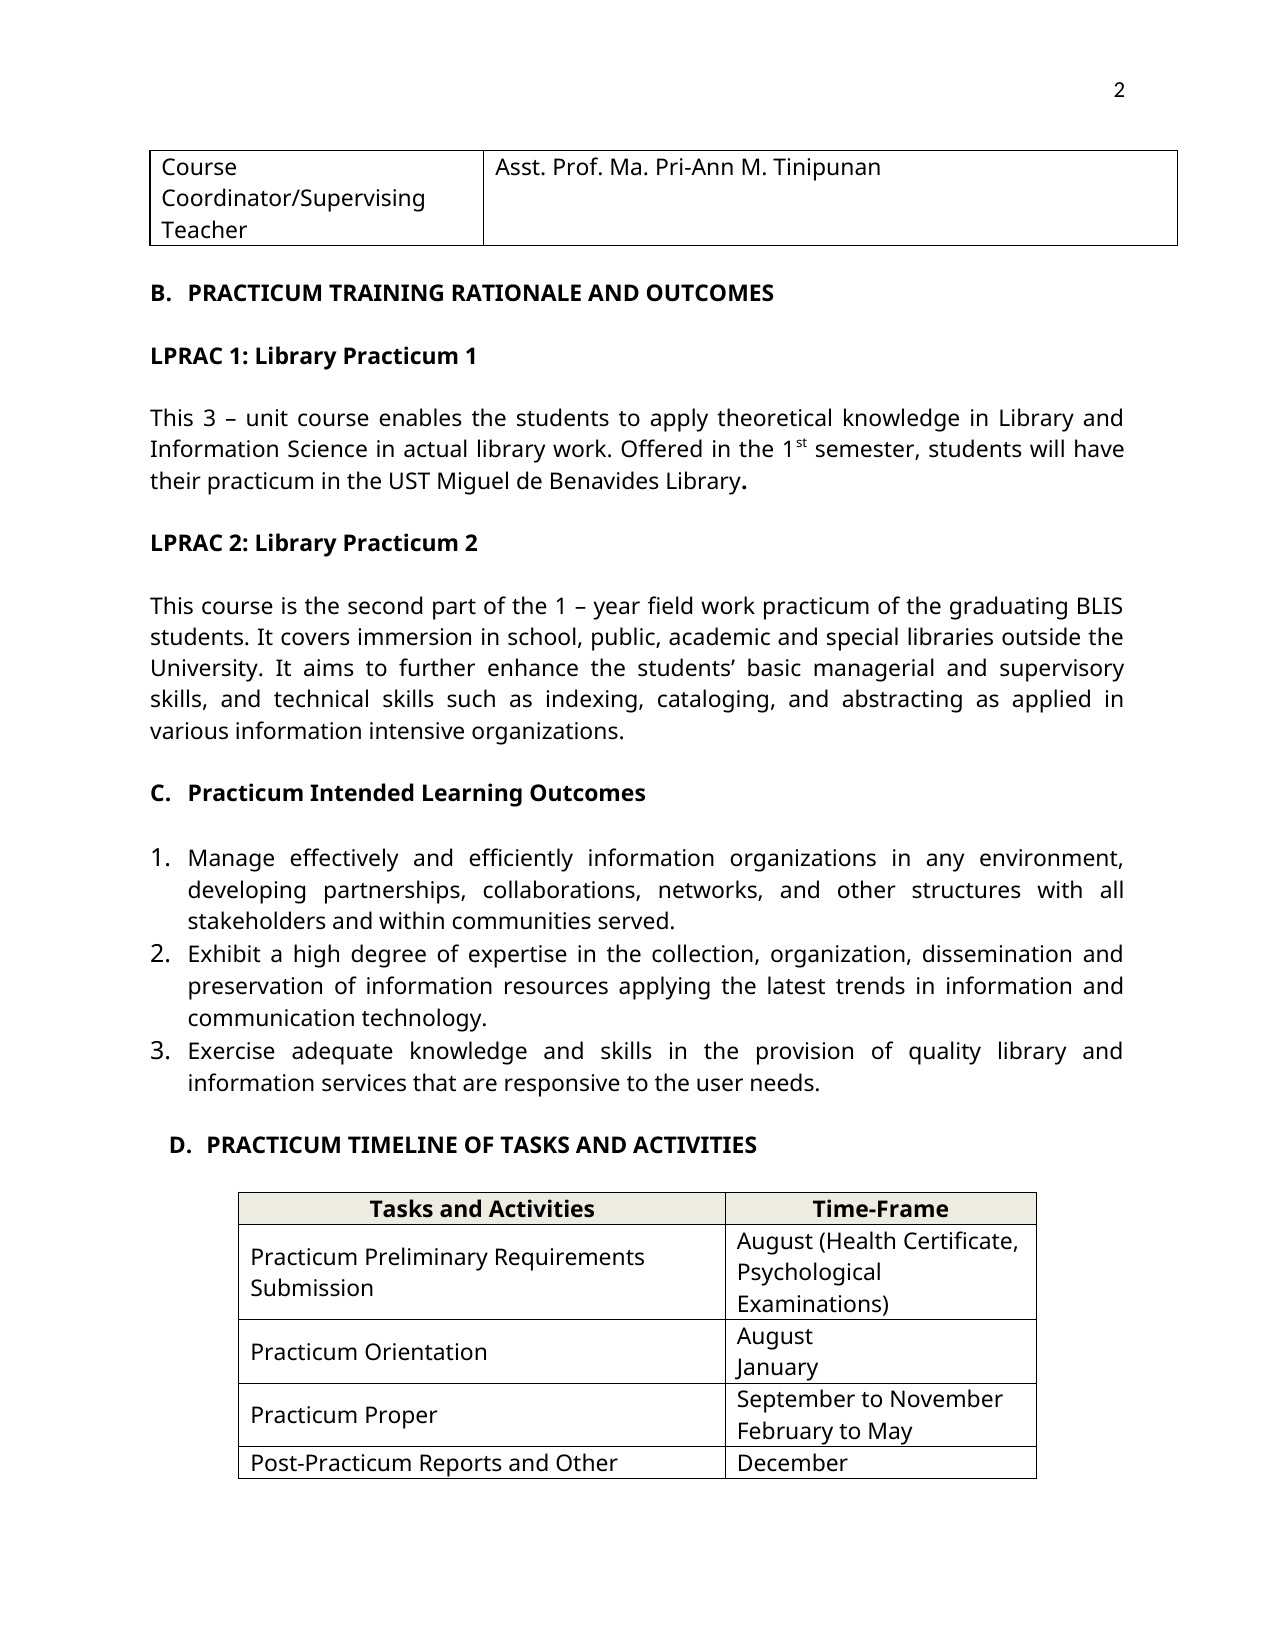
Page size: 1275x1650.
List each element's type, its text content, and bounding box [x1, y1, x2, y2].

table_cell August (Health Certificate, Psychological Examinations) [726, 1225, 1036, 1319]
list PRACTICUM TRAINING RATIONALE AND OUTCOMES [150, 277, 1125, 308]
list LPRAC 1: Library Practicum 1 [150, 339, 1125, 371]
table_cell Practicum Preliminary Requirements Submission [239, 1225, 725, 1319]
table_cell December May [726, 1447, 1036, 1478]
list PRACTICUM TIMELINE OF TASKS AND ACTIVITIES [169, 1129, 1125, 1161]
table_cell Course Coordinator/Supervising Teacher [151, 151, 483, 245]
table_cell Practicum Proper [239, 1384, 725, 1446]
table_cell Practicum Orientation [239, 1320, 725, 1382]
list Exercise adequate knowledge and skills in the provision of quality library and information services that are responsive to the user needs. [150, 1033, 1125, 1098]
table_cell September to November February to May [726, 1384, 1036, 1446]
list Practicum Intended Learning Outcomes [150, 777, 1125, 808]
table_header Time-Frame [726, 1193, 1036, 1224]
list Exhibit a high degree of expertise in the collection, organization, dissemination and preservation of information resources applying the latest trends in information and communication technology. [150, 936, 1125, 1033]
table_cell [239, 1447, 725, 1478]
table_header Tasks and Activities [239, 1193, 725, 1224]
list This course is the second part of the 1 – year field work practicum of the graduating BLIS students. It covers immersion in school, public, academic and special libraries outside the University. It aims to further enhance the students’ basic managerial and supervisory skills, and technical skills such as indexing, cataloging, and abstracting as applied in various information intensive organizations. [150, 589, 1125, 746]
table_cell August January [726, 1320, 1036, 1382]
table_cell Asst. Prof. Ma. Pri-Ann M. Tinipunan [484, 151, 1177, 245]
list This 3 – unit course enables the students to apply theoretical knowledge in Library and Information Science in actual library work. Offered in the 1st semester, students will have their practicum in the UST Miguel de Benavides Library. [150, 402, 1125, 496]
list LPRAC 2: Library Practicum 2 [150, 527, 1125, 558]
list Manage effectively and efficiently information organizations in any environment, developing partnerships, collaborations, networks, and other structures with all stakeholders and within communities served. [150, 839, 1125, 936]
